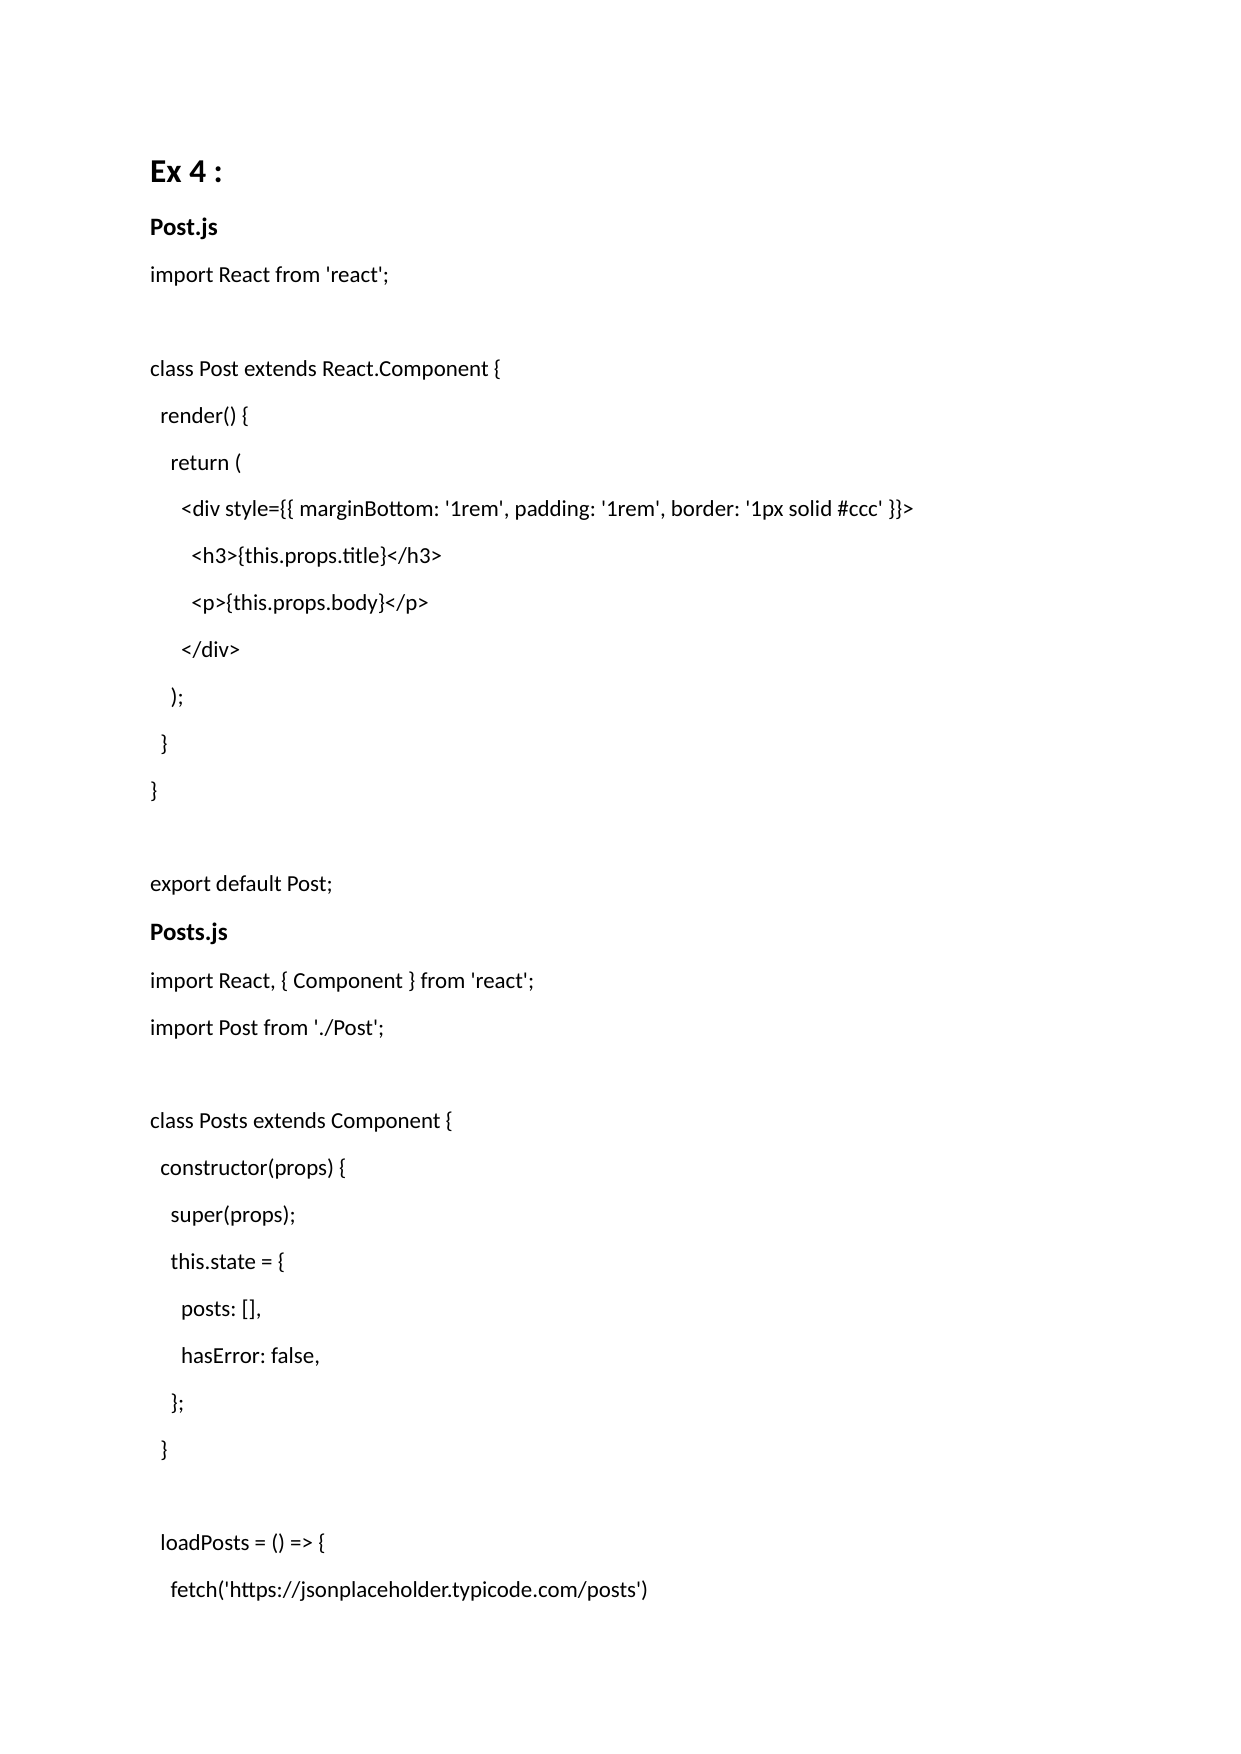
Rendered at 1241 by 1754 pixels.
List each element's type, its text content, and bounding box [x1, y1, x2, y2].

text return ( [150, 448, 1090, 476]
text } [150, 1435, 1090, 1463]
text Posts.js [150, 916, 1090, 947]
text render() { [150, 401, 1090, 429]
text super(props); [150, 1200, 1090, 1228]
text class Post extends React.Component { [150, 354, 1090, 382]
text ); [150, 682, 1090, 710]
text } [150, 776, 1090, 804]
text Post.js [150, 211, 1090, 241]
text class Posts extends Component { [150, 1107, 1090, 1135]
text export default Post; [150, 869, 1090, 898]
text <div style={{ marginBottom: '1rem', padding: '1rem', border: '1px solid #ccc' }}> [150, 494, 1090, 523]
text constructor(props) { [150, 1153, 1090, 1182]
text import React from 'react'; [150, 260, 1090, 288]
text } [150, 729, 1090, 757]
text posts: [], [150, 1294, 1090, 1322]
text <h3>{this.props.title}</h3> [150, 541, 1090, 569]
text fetch('https://jsonplaceholder.typicode.com/posts') [150, 1575, 1090, 1603]
text </div> [150, 635, 1090, 663]
text }; [150, 1388, 1090, 1416]
text Ex 4 : [150, 150, 1090, 191]
text import React, { Component } from 'react'; [150, 966, 1090, 994]
text hasError: false, [150, 1341, 1090, 1369]
text loadPosts = () => { [150, 1528, 1090, 1557]
text <p>{this.props.body}</p> [150, 588, 1090, 616]
text import Post from './Post'; [150, 1013, 1090, 1041]
text this.state = { [150, 1247, 1090, 1275]
